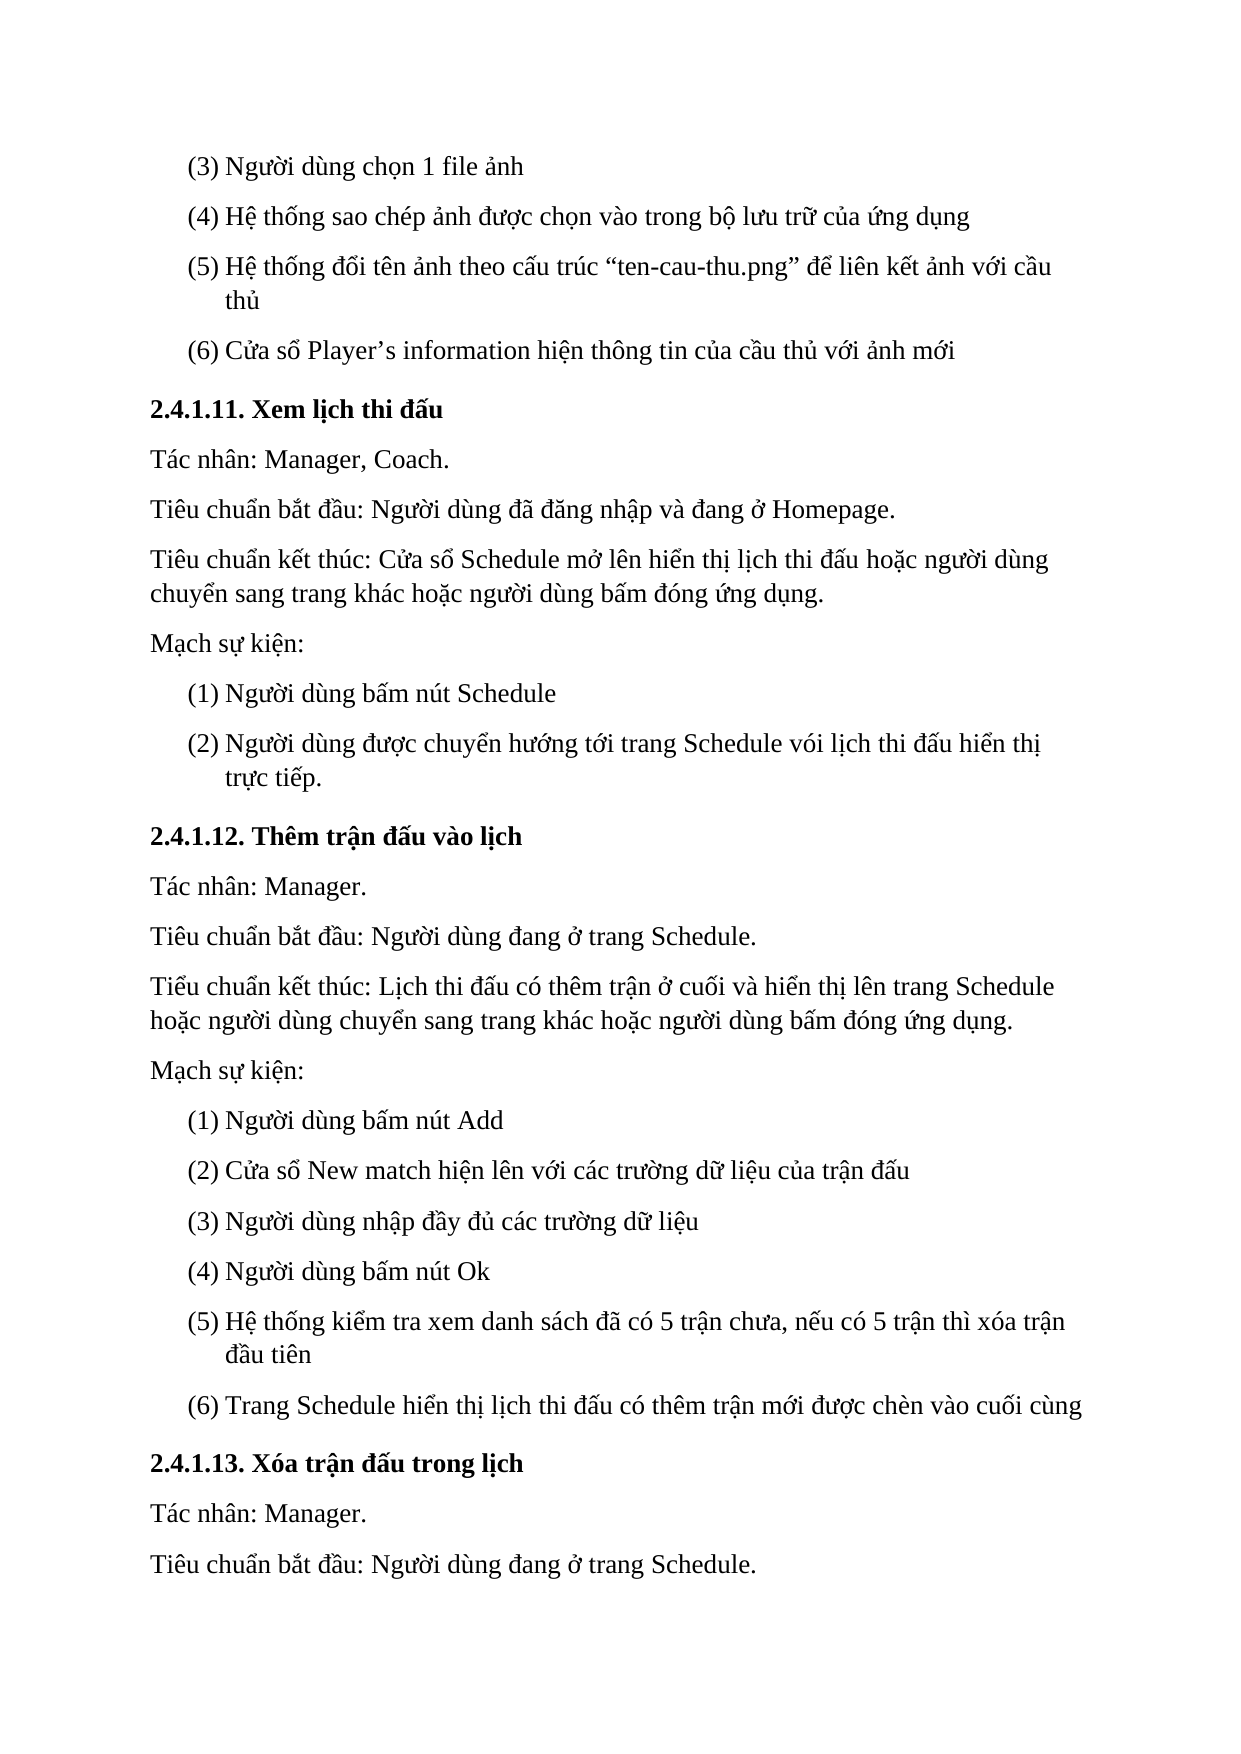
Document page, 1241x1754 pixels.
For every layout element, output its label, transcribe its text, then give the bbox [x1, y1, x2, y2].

text Tiêu chuẩn bắt đầu: Người dùng đã đăng nhập và đang ở Homepage. [150, 493, 1090, 524]
list Người dùng được chuyển hướng tới trang Schedule vói lịch thi đấu hiển thị trực tiếp. [187, 727, 1090, 792]
text Tác nhân: Manager. [150, 1497, 1090, 1529]
text 2.4.1.13. Xóa trận đấu trong lịch [150, 1447, 1090, 1478]
list Cửa sổ Player’s information hiện thông tin của cầu thủ với ảnh mới [187, 334, 1090, 365]
text Mạch sự kiện: [150, 1054, 1090, 1085]
list Trang Schedule hiển thị lịch thi đấu có thêm trận mới được chèn vào cuối cùng [187, 1389, 1090, 1420]
list Hệ thống kiểm tra xem danh sách đã có 5 trận chưa, nếu có 5 trận thì xóa trận đầu tiên [187, 1305, 1090, 1370]
text Tiêu chuẩn bắt đầu: Người dùng đang ở trang Schedule. [150, 1548, 1090, 1579]
list Người dùng chọn 1 file ảnh [187, 150, 1090, 181]
list Người dùng bấm nút Add [187, 1104, 1090, 1135]
text 2.4.1.11. Xem lịch thi đấu [150, 393, 1090, 424]
text Mạch sự kiện: [150, 627, 1090, 658]
text Tác nhân: Manager, Coach. [150, 443, 1090, 474]
text Tiêu chuẩn kết thúc: Cửa sổ Schedule mở lên hiển thị lịch thi đấu hoặc người dùng chuyển sang trang khác hoặc người dùng bấm đóng ứng dụng. [150, 543, 1090, 608]
text Tiểu chuẩn kết thúc: Lịch thi đấu có thêm trận ở cuối và hiển thị lên trang Schedule hoặc người dùng chuyển sang trang khác hoặc người dùng bấm đóng ứng dụng. [150, 970, 1090, 1035]
list Người dùng bấm nút Schedule [187, 677, 1090, 708]
list Người dùng bấm nút Ok [187, 1255, 1090, 1286]
text Tác nhân: Manager. [150, 870, 1090, 901]
text Tiêu chuẩn bắt đầu: Người dùng đang ở trang Schedule. [150, 920, 1090, 951]
list Người dùng nhập đầy đủ các trường dữ liệu [187, 1204, 1090, 1236]
text 2.4.1.12. Thêm trận đấu vào lịch [150, 819, 1090, 851]
list Cửa sổ New match hiện lên với các trường dữ liệu của trận đấu [187, 1154, 1090, 1186]
list Hệ thống sao chép ảnh được chọn vào trong bộ lưu trữ của ứng dụng [187, 200, 1090, 231]
list Hệ thống đổi tên ảnh theo cấu trúc “ten-cau-thu.png” để liên kết ảnh với cầu thủ [187, 250, 1090, 315]
